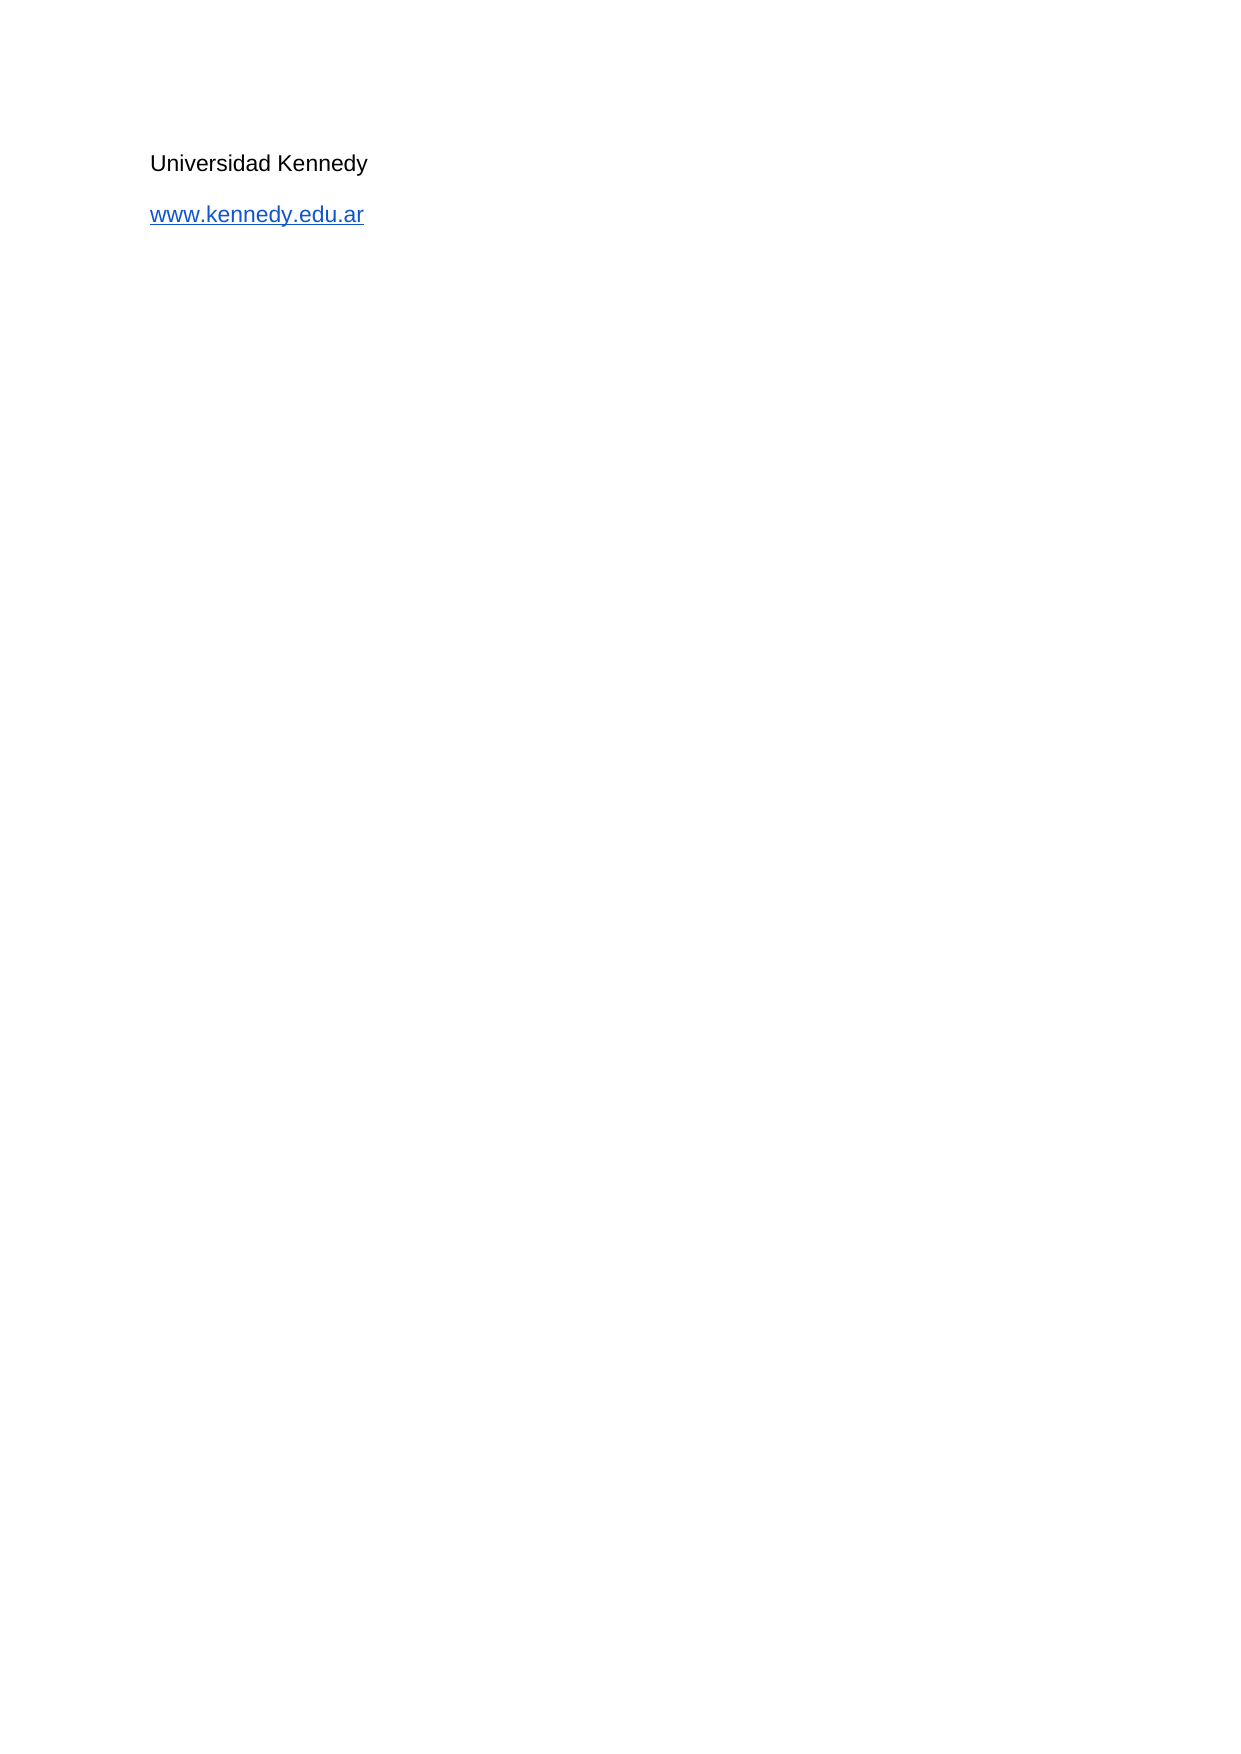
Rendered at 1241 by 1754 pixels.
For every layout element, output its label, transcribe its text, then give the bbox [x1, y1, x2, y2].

text www.kennedy.edu.ar [150, 201, 1090, 228]
text Universidad Kennedy [150, 150, 1090, 176]
